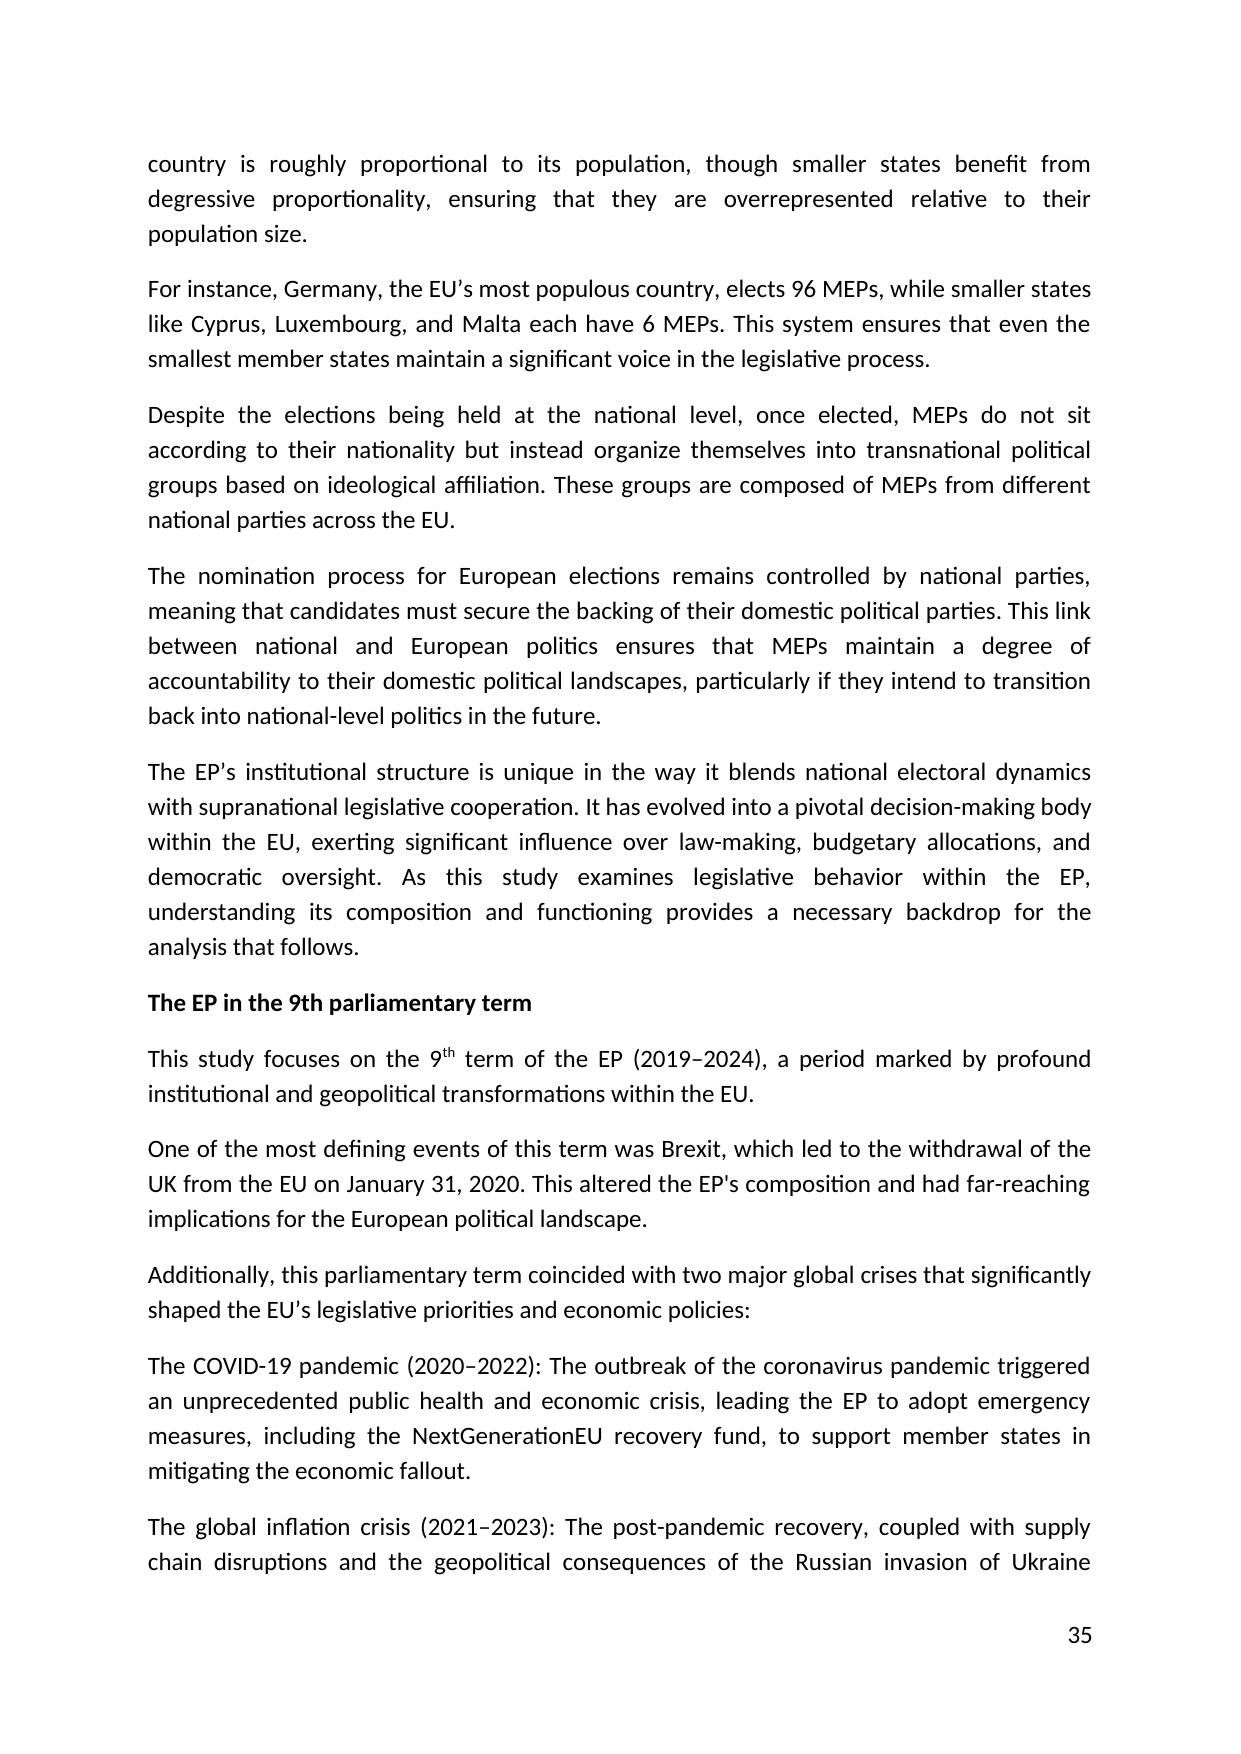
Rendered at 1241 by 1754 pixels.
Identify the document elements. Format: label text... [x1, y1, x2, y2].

text For instance, Germany, the EU’s most populous country, elects 96 MEPs, while smaller states like Cyprus, Luxembourg, and Malta each have 6 MEPs. This system ensures that even the smallest member states maintain a significant voice in the legislative process. [148, 273, 1092, 374]
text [148, 148, 1092, 248]
text One of the most defining events of this term was Brexit, which led to the withdrawal of the UK from the EU on January 31, 2020. This altered the EP's composition and had far-reaching implications for the European political landscape. [148, 1133, 1092, 1234]
text This study focuses on the 9th term of the EP (2019–2024), a period marked by profound institutional and geopolitical transformations within the EU. [148, 1043, 1092, 1108]
text The nomination process for European elections remains controlled by national parties, meaning that candidates must secure the backing of their domestic political parties. This link between national and European politics ensures that MEPs maintain a degree of accountability to their domestic political landscapes, particularly if they intend to transition back into national-level politics in the future. [148, 560, 1092, 731]
text The EP’s institutional structure is unique in the way it blends national electoral dynamics with supranational legislative cooperation. It has evolved into a pivotal decision-making body within the EU, exerting significant influence over law-making, budgetary allocations, and democratic oversight. As this study examines legislative behavior within the EP, understanding its composition and functioning provides a necessary backdrop for the analysis that follows. [148, 756, 1092, 962]
text The COVID-19 pandemic (2020–2022): The outbreak of the coronavirus pandemic triggered an unprecedented public health and economic crisis, leading the EP to adopt emergency measures, including the NextGenerationEU recovery fund, to support member states in mitigating the economic fallout. [148, 1350, 1092, 1486]
text Additionally, this parliamentary term coincided with two major global crises that significantly shaped the EU’s legislative priorities and economic policies: [148, 1259, 1092, 1325]
text The EP in the 9th parliamentary term [148, 987, 1092, 1017]
text Despite the elections being held at the national level, once elected, MEPs do not sit according to their nationality but instead organize themselves into transnational political groups based on ideological affiliation. These groups are composed of MEPs from different national parties across the EU. [148, 399, 1092, 535]
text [148, 1511, 1092, 1577]
